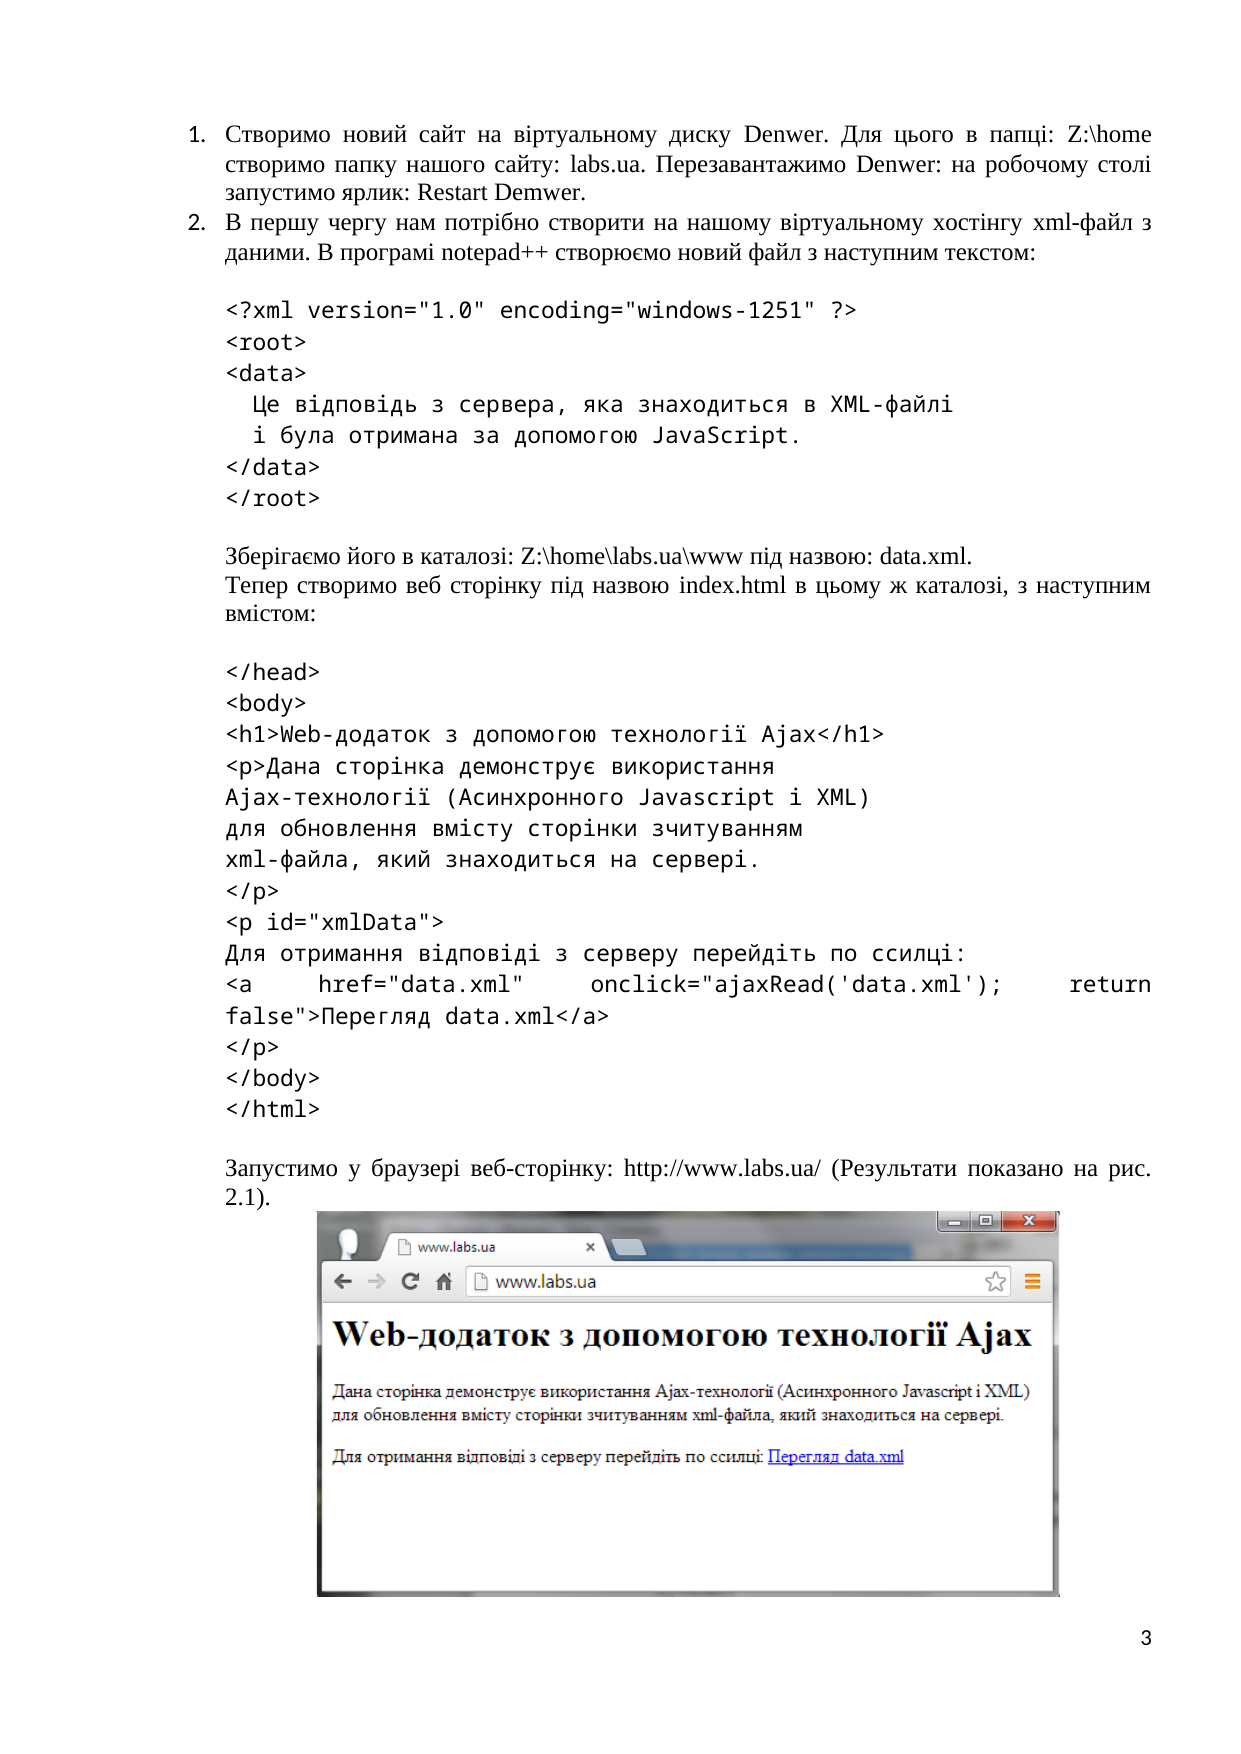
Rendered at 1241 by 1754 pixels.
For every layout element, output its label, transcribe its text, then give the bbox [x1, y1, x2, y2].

text </body> [225, 1062, 1152, 1093]
text для обновлення вмісту сторінки зчитуванням [225, 812, 1152, 843]
text </head> [225, 656, 1152, 687]
text <root> [225, 325, 1152, 357]
text Це відповідь з сервера, яка знаходиться в XML-файлі [225, 388, 1152, 419]
text Запустимо у браузері веб-сторінку: http://www.labs.ua/ (Результати показано на рис. 2.1). [225, 1153, 1152, 1211]
text Ajax-технології (Асинхронного Javascript і XML) [225, 781, 1152, 812]
text Зберігаємо його в каталозі: Z:\home\labs.ua\www під назвою: data.xml. [225, 541, 1152, 570]
text </html> [225, 1093, 1152, 1125]
text <data> [225, 357, 1152, 388]
text і була отримана за допомогою JavaScript. [225, 419, 1152, 450]
text <h1>Web-додаток з допомогою технології Ajax</h1> [225, 718, 1152, 750]
text Тепер створимо веб сторінку під назвою index.html в цьому ж каталозі, з наступним вмістом: [225, 570, 1152, 627]
text <p id="xmlData"> [225, 906, 1152, 937]
text Для отримання відповіді з серверу перейдіть по ссилці: [225, 937, 1152, 968]
picture [316, 1211, 1060, 1597]
text <a href="data.xml" onclick="ajaxRead('data.xml'); return false">Перегляд data.xml</a> [225, 968, 1152, 1031]
text <p>Дана сторінка демонструє використання [225, 750, 1152, 781]
text </p> [225, 1031, 1152, 1062]
list Створимо новий сайт на віртуальному диску Denwer. Для цього в папці: Z:\home створимо папку нашого сайту: labs.ua. Перезавантажимо Denwer: на робочому столі запустимо ярлик: Restart Demwer. [187, 118, 1152, 206]
text </data> [225, 450, 1152, 482]
text <?xml version="1.0" encoding="windows-1251" ?> [225, 294, 1152, 325]
list В першу чергу нам потрібно створити на нашому віртуальному хостінгу xml-файл з даними. В програмі notepad++ створюємо новий файл з наступним текстом: [187, 206, 1152, 265]
text </root> [225, 482, 1152, 513]
text <body> [225, 687, 1152, 718]
text </p> [225, 875, 1152, 906]
text xml-файла, який знаходиться на сервері. [225, 843, 1152, 875]
